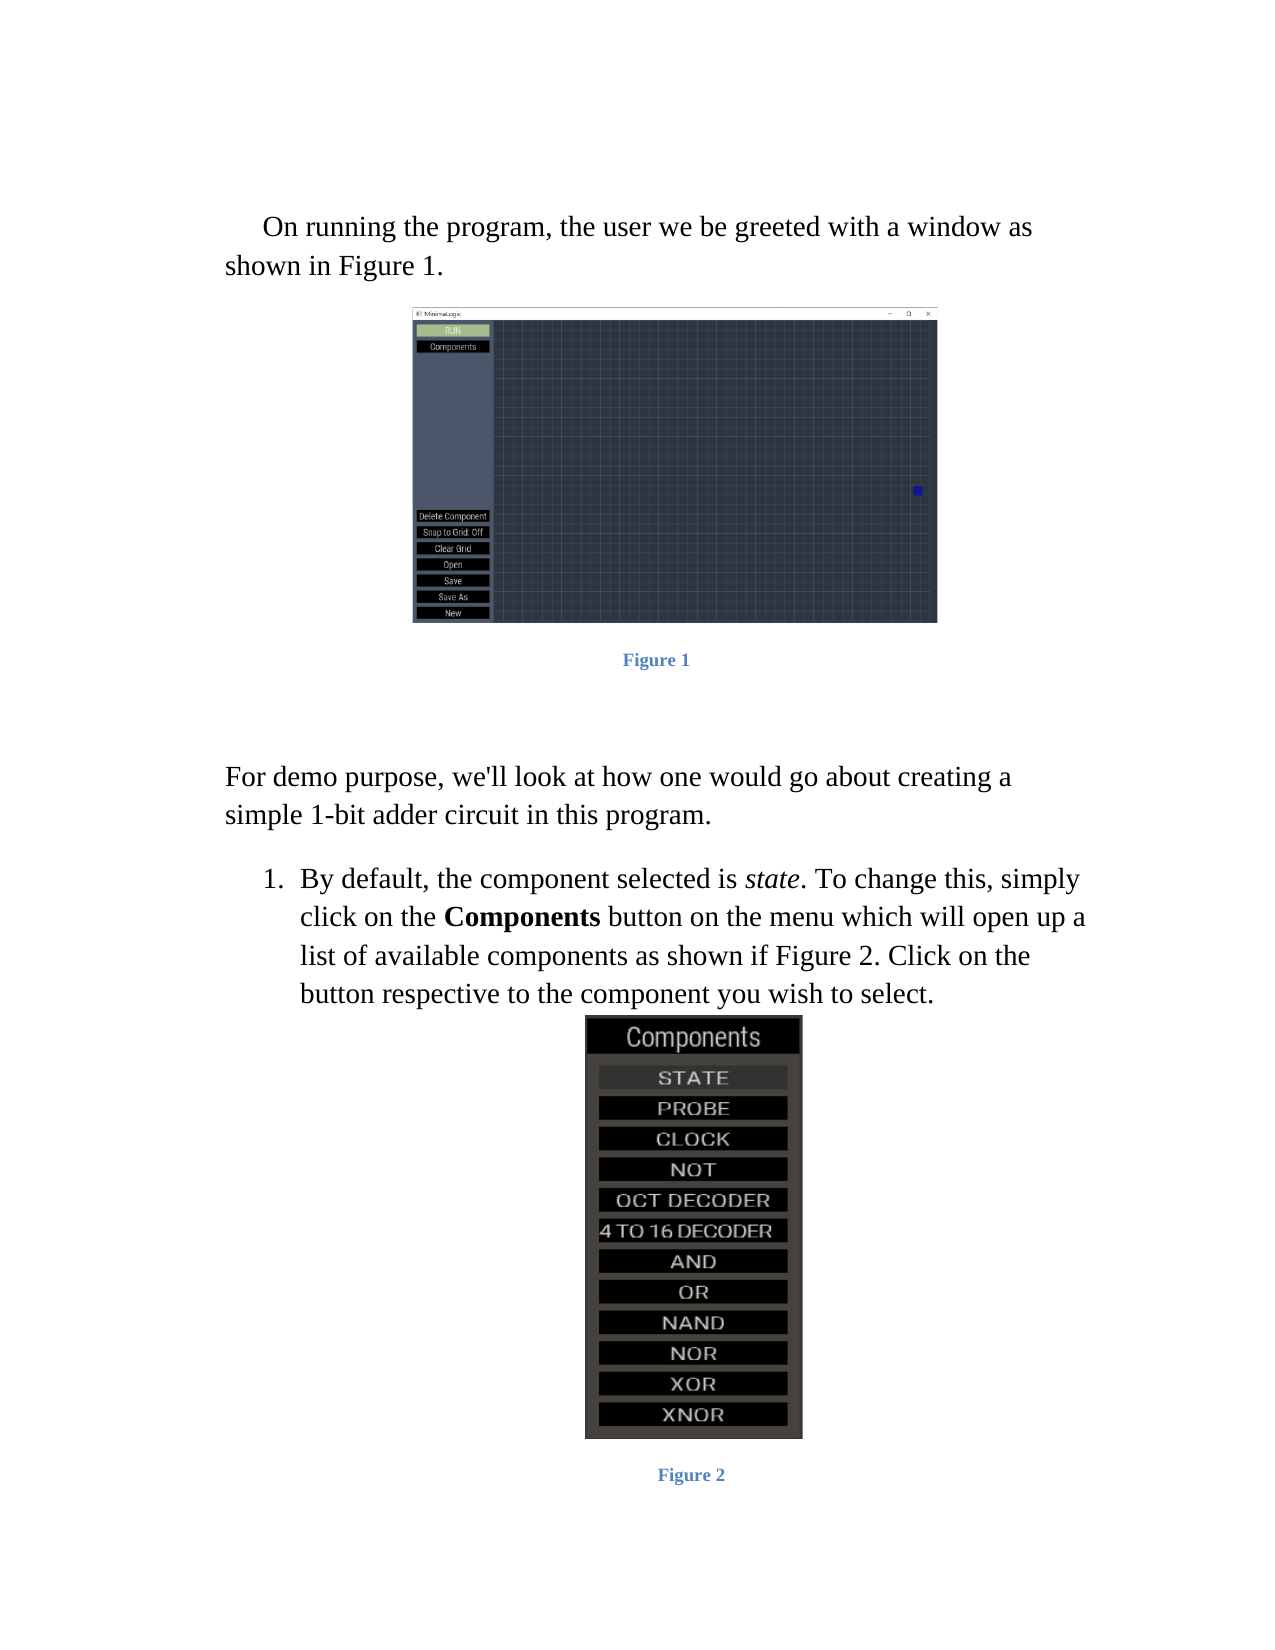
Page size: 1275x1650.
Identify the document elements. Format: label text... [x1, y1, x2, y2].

text On running the program, the user we be greeted with a window as shown in Figure 1. [225, 209, 1087, 281]
list By default, the component selected is state. To change this, simply click on the Components button on the menu which will open up a list of available components as shown if Figure 2. Click on the button respective to the component you wish to select. [262, 861, 1087, 1010]
picture [412, 307, 938, 623]
picture [585, 1015, 803, 1439]
text For demo purpose, we'll look at how one would go about creating a simple 1-bit adder circuit in this program. [225, 759, 1087, 831]
